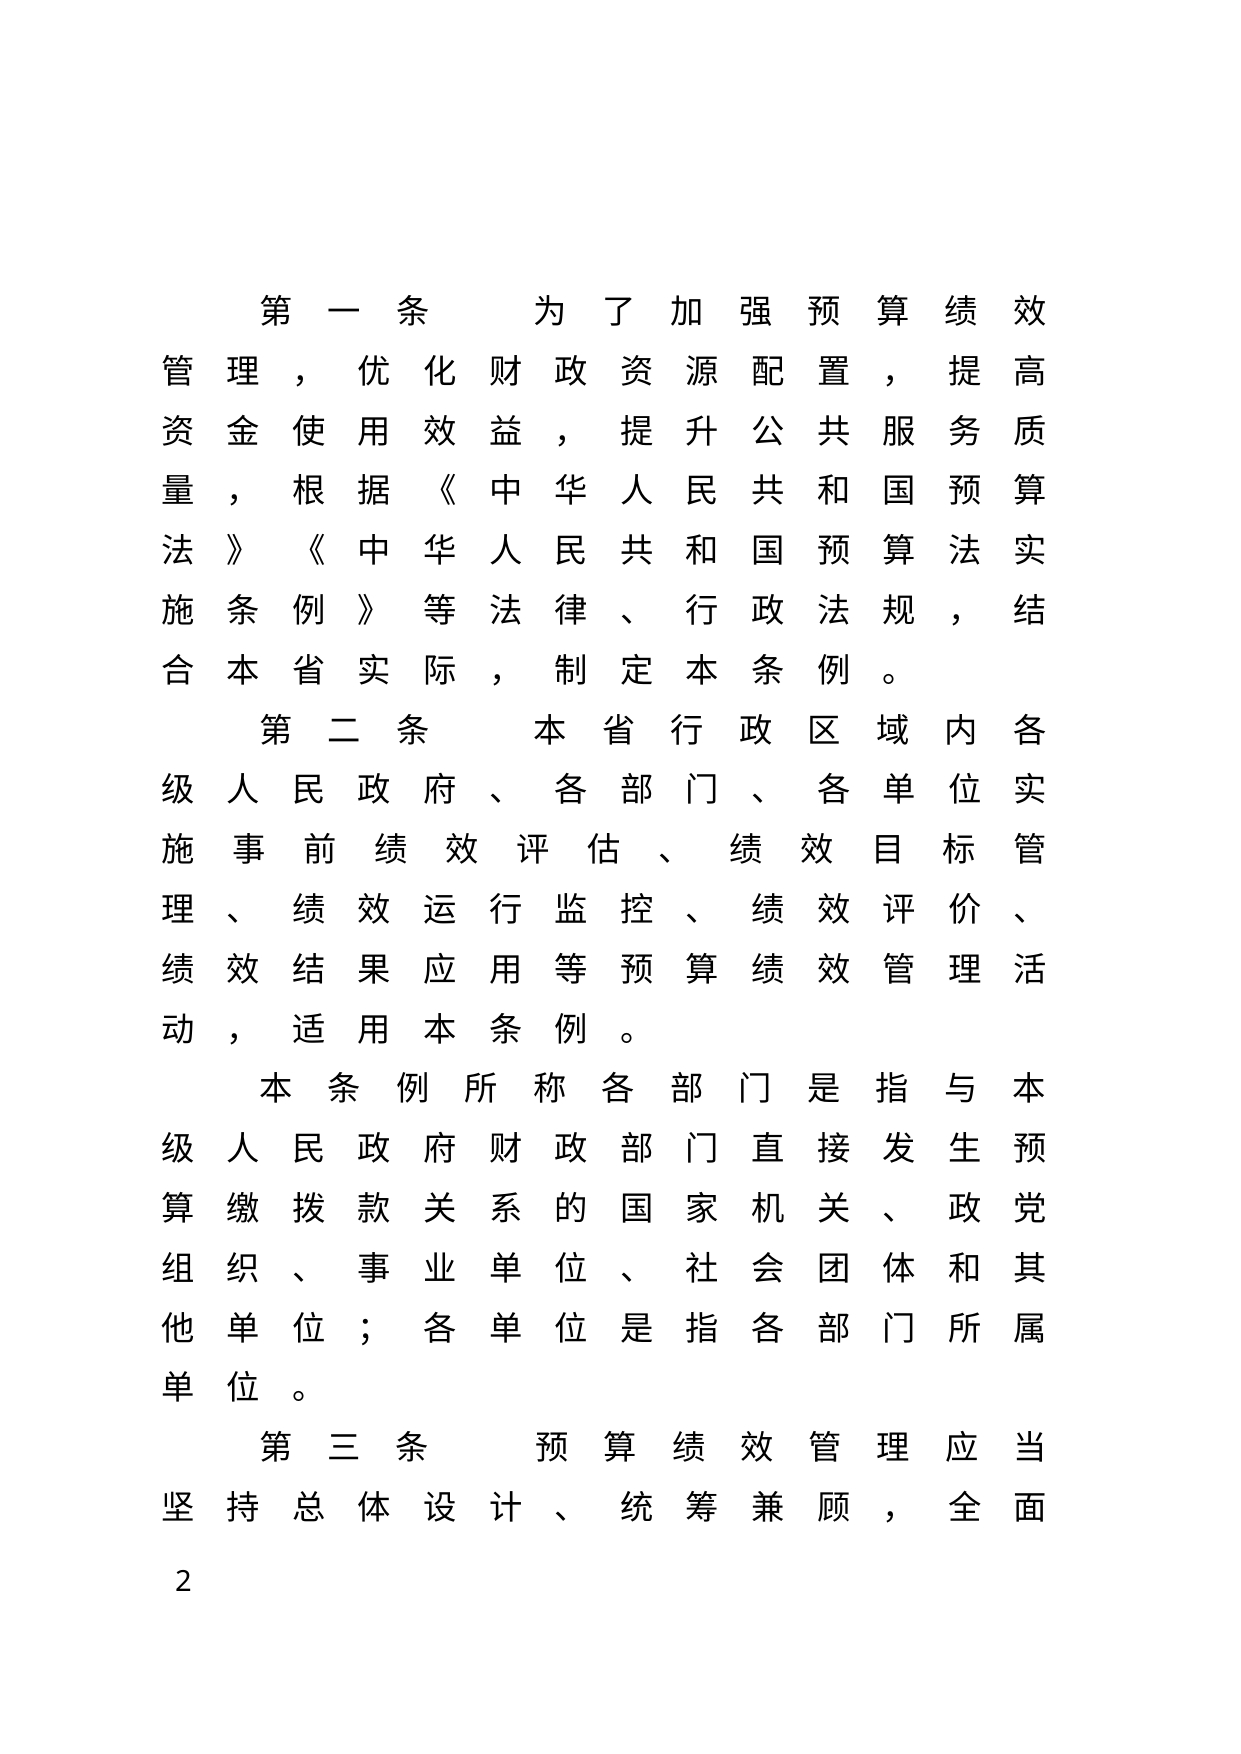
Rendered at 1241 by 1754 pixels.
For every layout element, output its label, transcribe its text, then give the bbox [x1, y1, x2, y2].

text 本条例所称各部门是指与本级人民政府财政部门直接发生预算缴拨款关系的国家机关、政党组织、事业单位、社会团体和其他单位；各单位是指各部门所属单位。 [161, 1056, 1079, 1415]
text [161, 1415, 1079, 1535]
text 第二条 本省行政区域内各级人民政府、各部门、各单位实施事前绩效评估、绩效目标管理、绩效运行监控、绩效评价、绩效结果应用等预算绩效管理活动，适用本条例。 [161, 698, 1079, 1056]
text 第一条 为了加强预算绩效管理，优化财政资源配置，提高资金使用效益，提升公共服务质量，根据《中华人民共和国预算法》《中华人民共和国预算法实施条例》等法律、行政法规，结合本省实际，制定本条例。 [161, 279, 1079, 698]
